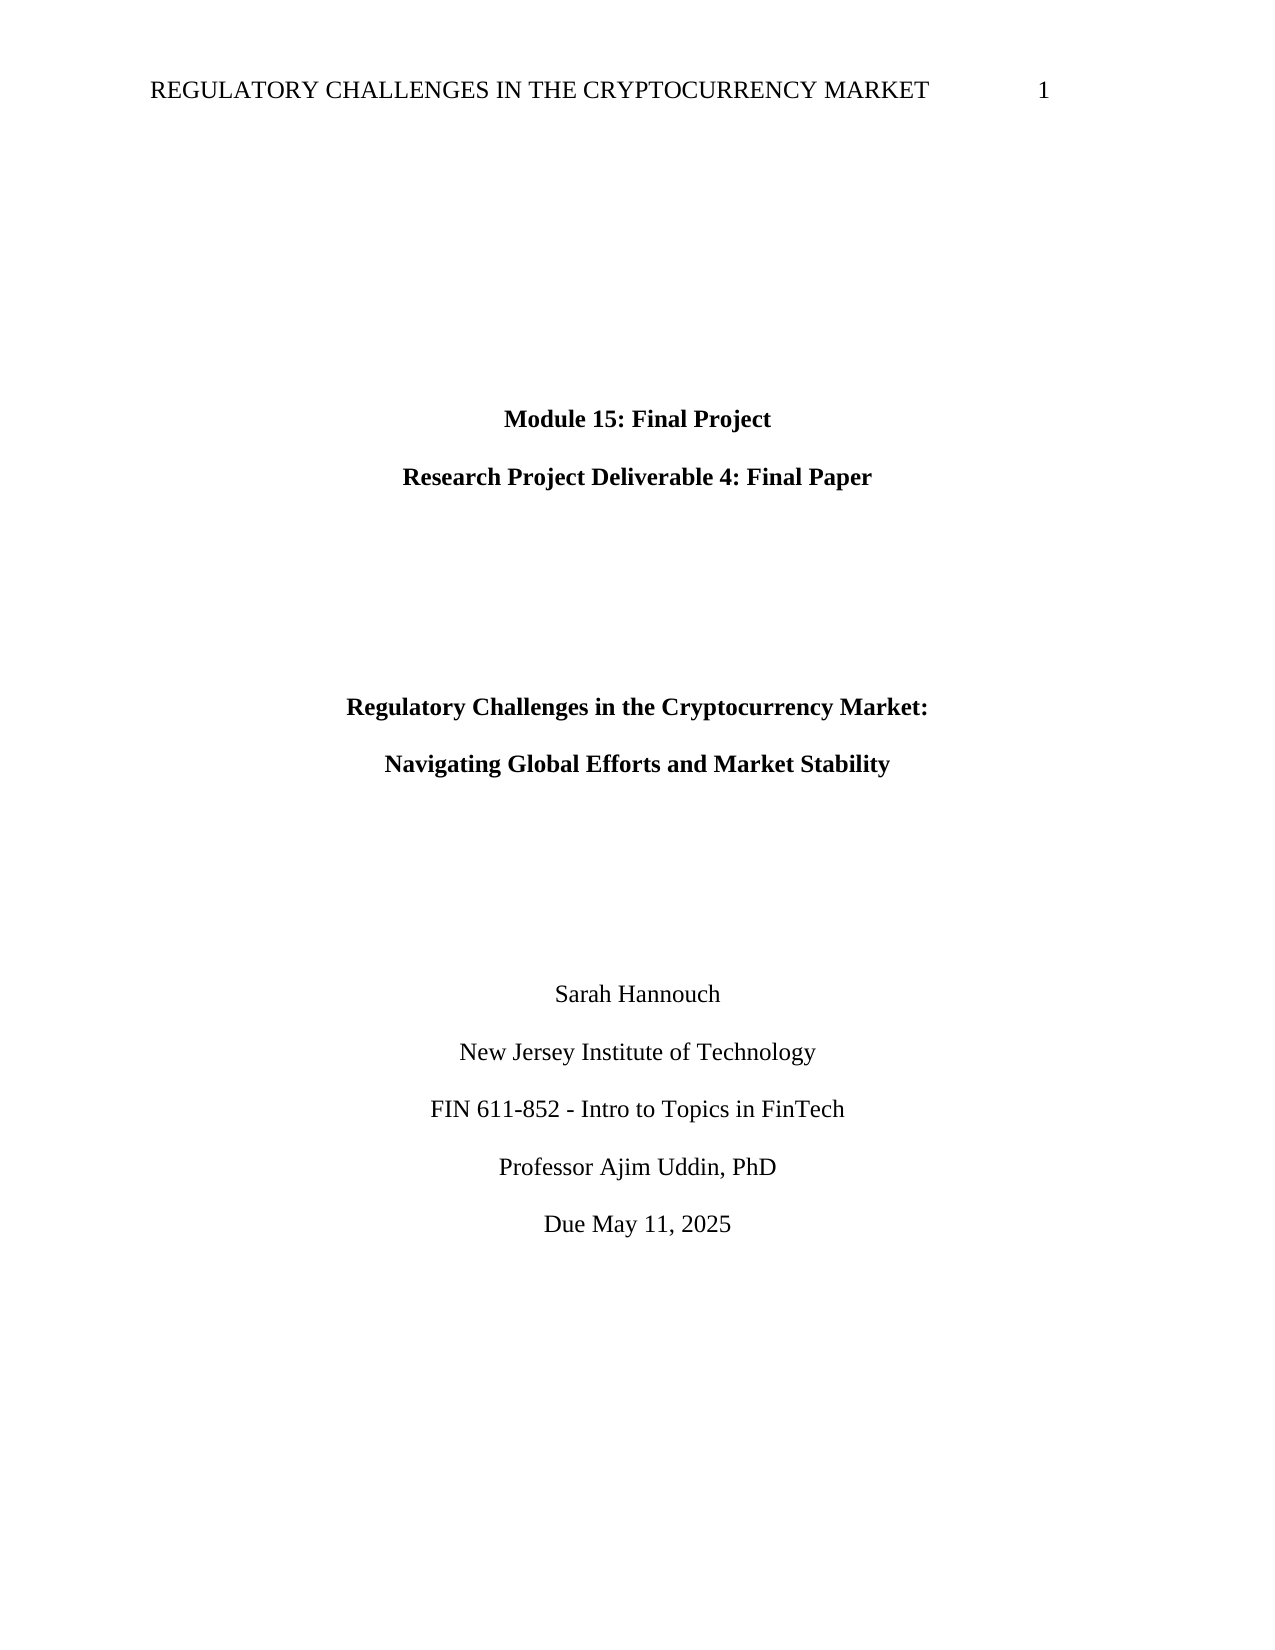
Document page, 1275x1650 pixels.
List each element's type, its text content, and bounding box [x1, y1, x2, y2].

text Professor Ajim Uddin, PhD [150, 1152, 1125, 1180]
text Sarah Hannouch [150, 979, 1125, 1008]
text Due May 11, 2025 [150, 1209, 1125, 1238]
text New Jersey Institute of Technology [150, 1037, 1125, 1065]
text Module 15: Final Project [150, 404, 1125, 433]
text Navigating Global Efforts and Market Stability [150, 749, 1125, 778]
text FIN 611-852 - Intro to Topics in FinTech [150, 1094, 1125, 1123]
text Regulatory Challenges in the Cryptocurrency Market: [150, 692, 1125, 720]
text Research Project Deliverable 4: Final Paper [150, 462, 1125, 490]
